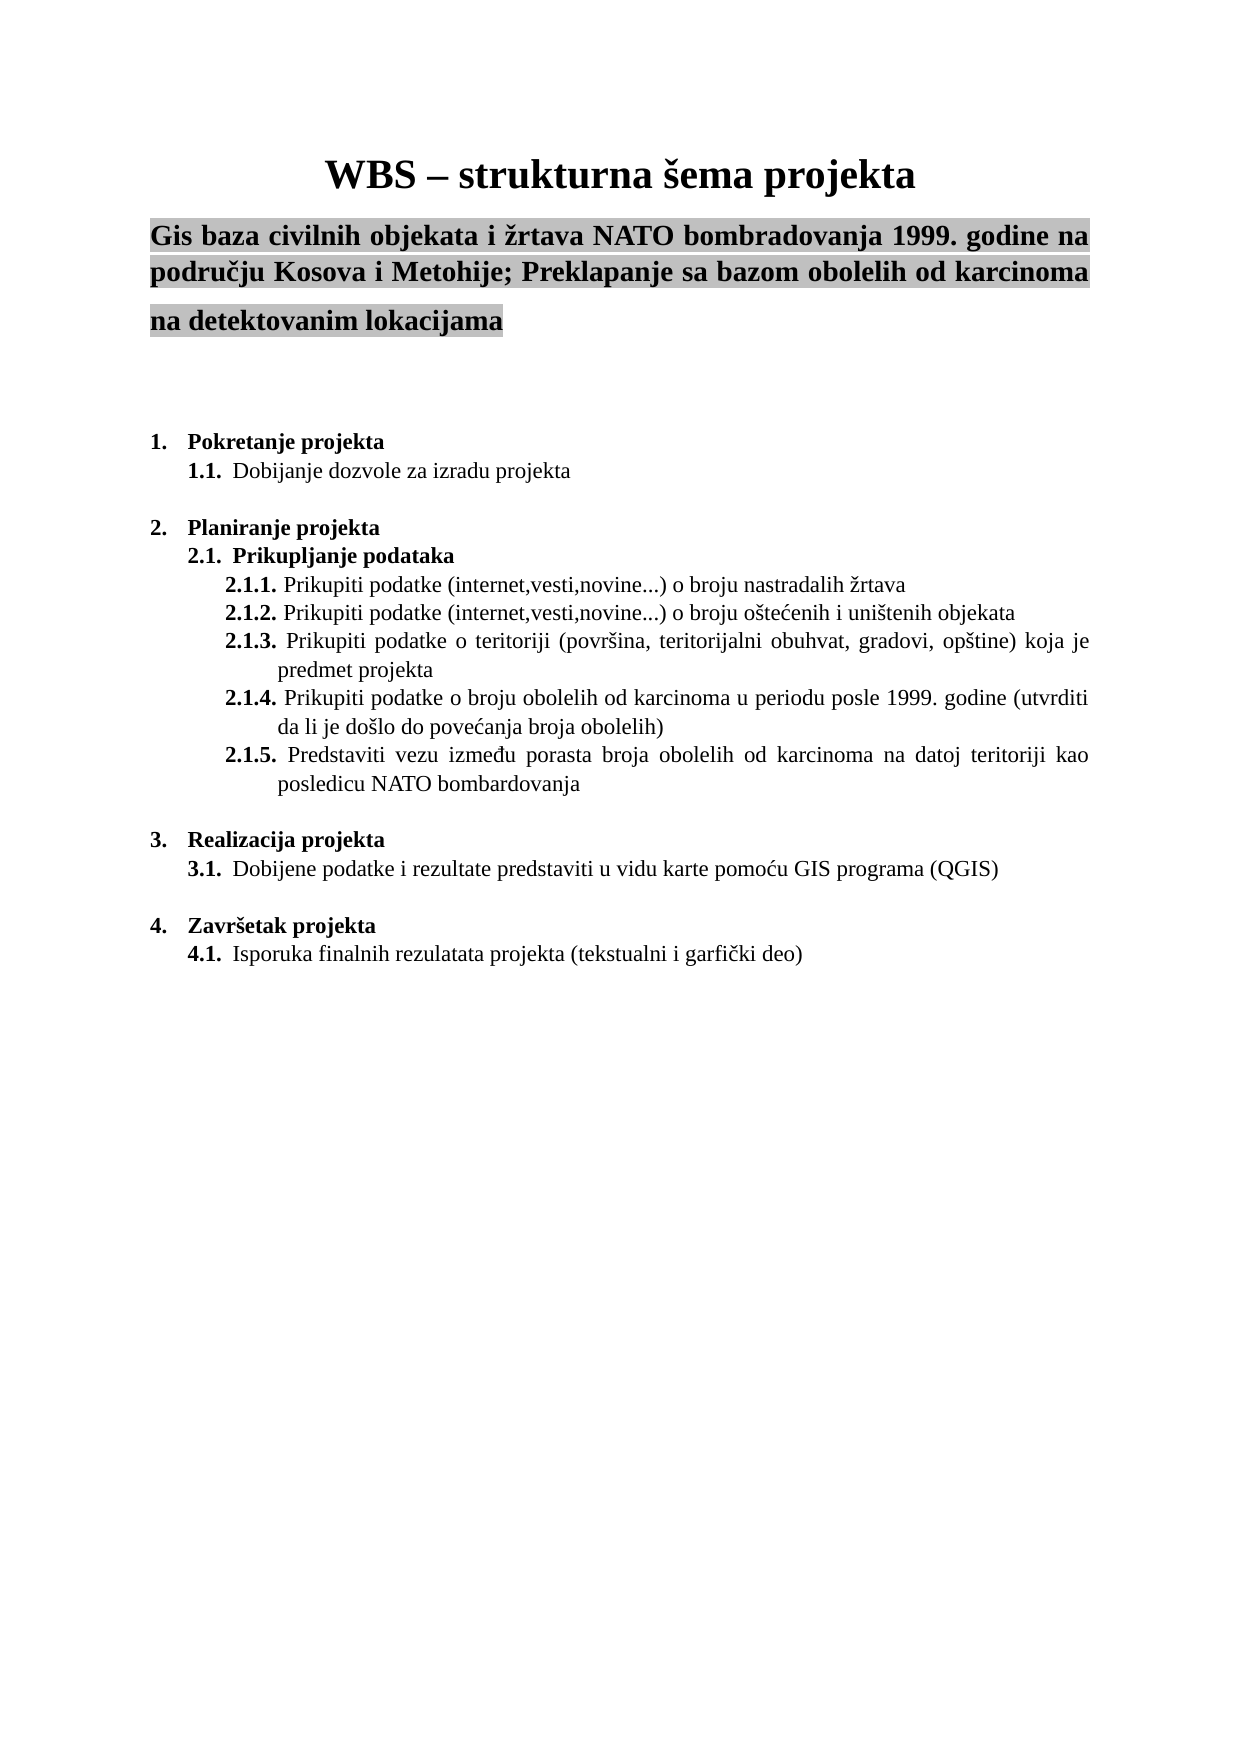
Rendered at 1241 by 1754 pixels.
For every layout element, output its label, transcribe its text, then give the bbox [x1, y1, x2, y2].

list Planiranje projekta [150, 514, 1090, 540]
list Dobijene podatke i rezultate predstaviti u vidu karte pomoću GIS programa (QGIS) [187, 855, 1090, 881]
list Prikupljanje podataka [187, 542, 1090, 568]
list Završetak projekta [150, 912, 1090, 938]
list Prikupiti podatke o teritoriji (površina, teritorijalni obuhvat, gradovi, opštine) koja je predmet projekta [225, 627, 1090, 682]
list Predstaviti vezu između porasta broja obolelih od karcinoma na datoj teritoriji kao posledicu NATO bombardovanja [225, 741, 1090, 796]
list Prikupiti podatke (internet,vesti,novine...) o broju oštećenih i uništenih objekata [225, 599, 1090, 625]
list Pokretanje projekta [150, 428, 1090, 455]
list Prikupiti podatke (internet,vesti,novine...) o broju nastradalih žrtava [225, 571, 1090, 597]
list Isporuka finalnih rezulatata projekta (tekstualni i garfički deo) [187, 940, 1090, 967]
text WBS – strukturna šema projekta [150, 150, 1090, 198]
list Realizacija projekta [150, 827, 1090, 853]
text Gis baza civilnih objekata i žrtava NATO bombradovanja 1999. godine na području Kosova i Metohije; Preklapanje sa bazom obolelih od karcinoma na detektovanim lokacijama [150, 288, 1090, 340]
list Prikupiti podatke o broju obolelih od karcinoma u periodu posle 1999. godine (utvrditi da li je došlo do povećanja broja obolelih) [225, 684, 1090, 739]
list Dobijanje dozvole za izradu projekta [187, 457, 1090, 483]
